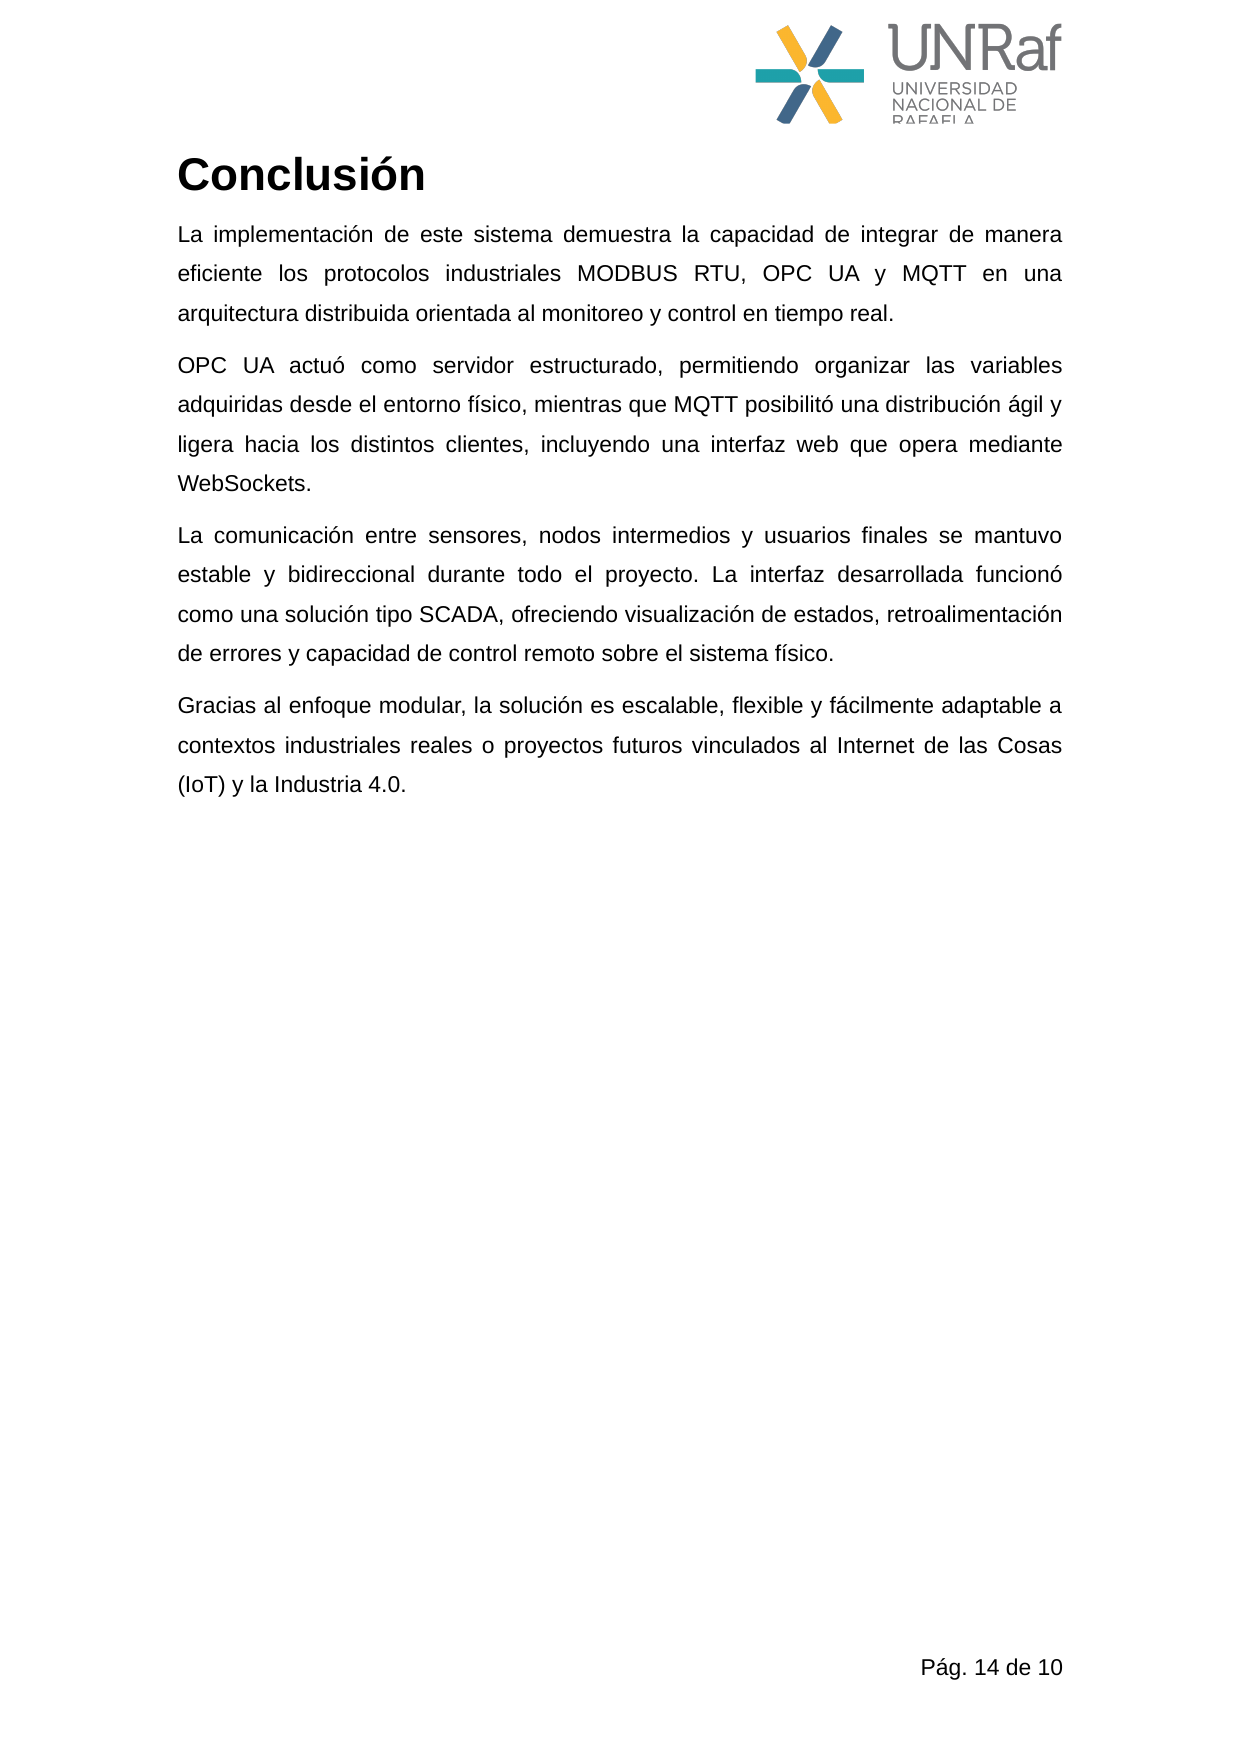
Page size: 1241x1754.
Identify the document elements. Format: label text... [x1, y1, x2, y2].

text OPC UA actuó como servidor estructurado, permitiendo organizar las variables adquiridas desde el entorno físico, mientras que MQTT posibilitó una distribución ágil y ligera hacia los distintos clientes, incluyendo una interfaz web que opera mediante WebSockets. [177, 352, 1063, 496]
subtitle Conclusión [177, 148, 1063, 200]
picture [755, 23, 1062, 124]
text La implementación de este sistema demuestra la capacidad de integrar de manera eficiente los protocolos industriales MODBUS RTU, OPC UA y MQTT en una arquitectura distribuida orientada al monitoreo y control en tiempo real. [177, 221, 1063, 326]
text Gracias al enfoque modular, la solución es escalable, flexible y fácilmente adaptable a contextos industriales reales o proyectos futuros vinculados al Internet de las Cosas (IoT) y la Industria 4.0. [177, 692, 1063, 798]
text La comunicación entre sensores, nodos intermedios y usuarios finales se mantuvo estable y bidireccional durante todo el proyecto. La interfaz desarrollada funcionó como una solución tipo SCADA, ofreciendo visualización de estados, retroalimentación de errores y capacidad de control remoto sobre el sistema físico. [177, 522, 1063, 667]
